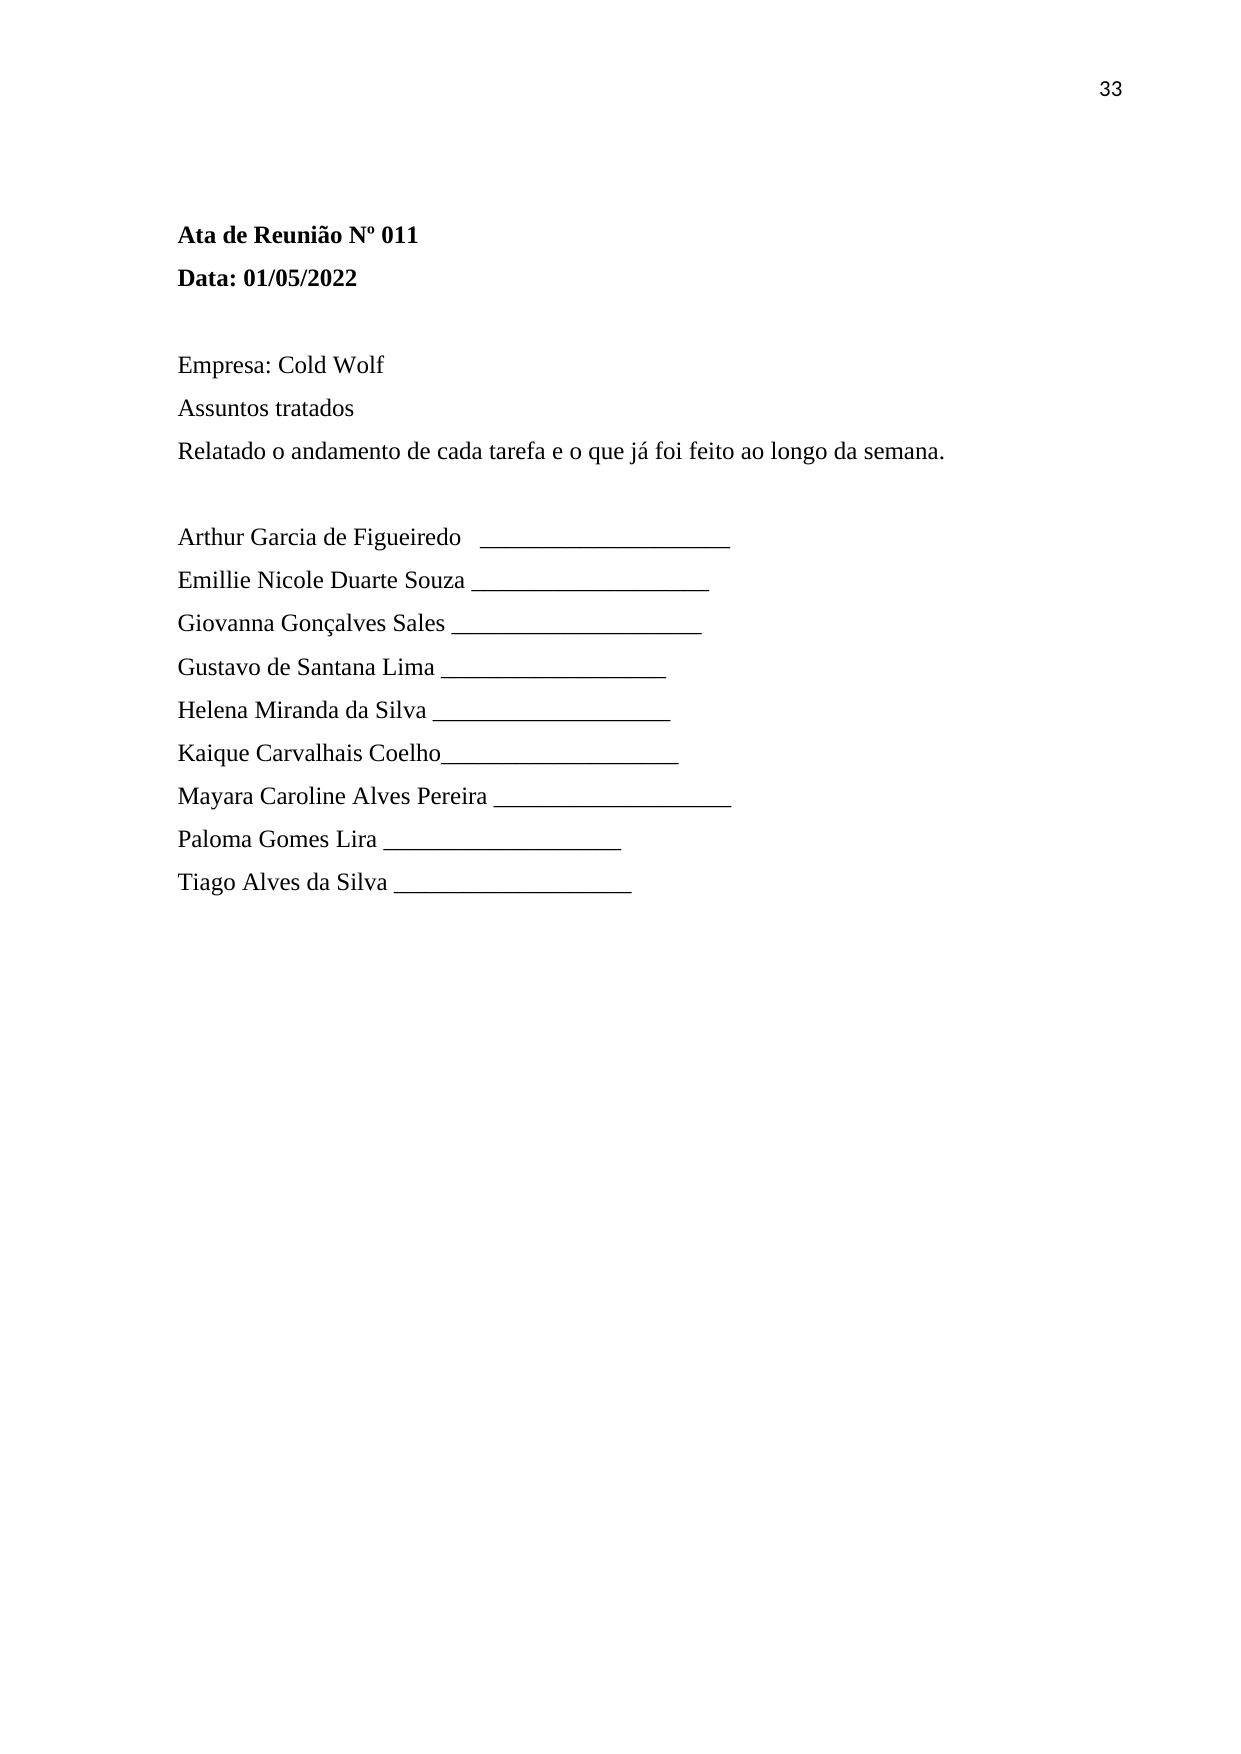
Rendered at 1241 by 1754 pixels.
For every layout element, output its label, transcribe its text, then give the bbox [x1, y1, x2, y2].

text Relatado o andamento de cada tarefa e o que já foi feito ao longo da semana. [177, 436, 1122, 465]
text Tiago Alves da Silva ___________________ [177, 867, 1122, 896]
text Mayara Caroline Alves Pereira ___________________ [177, 781, 1122, 810]
text Gustavo de Santana Lima __________________ [177, 652, 1122, 680]
text Data: 01/05/2022 [177, 263, 1122, 292]
text Helena Miranda da Silva ___________________ [177, 695, 1122, 723]
text Emillie Nicole Duarte Souza ___________________ [177, 565, 1122, 594]
text Assuntos tratados [177, 393, 1122, 422]
text Arthur Garcia de Figueiredo ____________________ [177, 522, 1122, 551]
text Kaique Carvalhais Coelho___________________ [177, 738, 1122, 767]
text Empresa: Cold Wolf [177, 350, 1122, 378]
text Giovanna Gonçalves Sales ____________________ [177, 608, 1122, 637]
text Ata de Reunião Nº 011 [177, 220, 1122, 249]
text Paloma Gomes Lira ___________________ [177, 824, 1122, 853]
